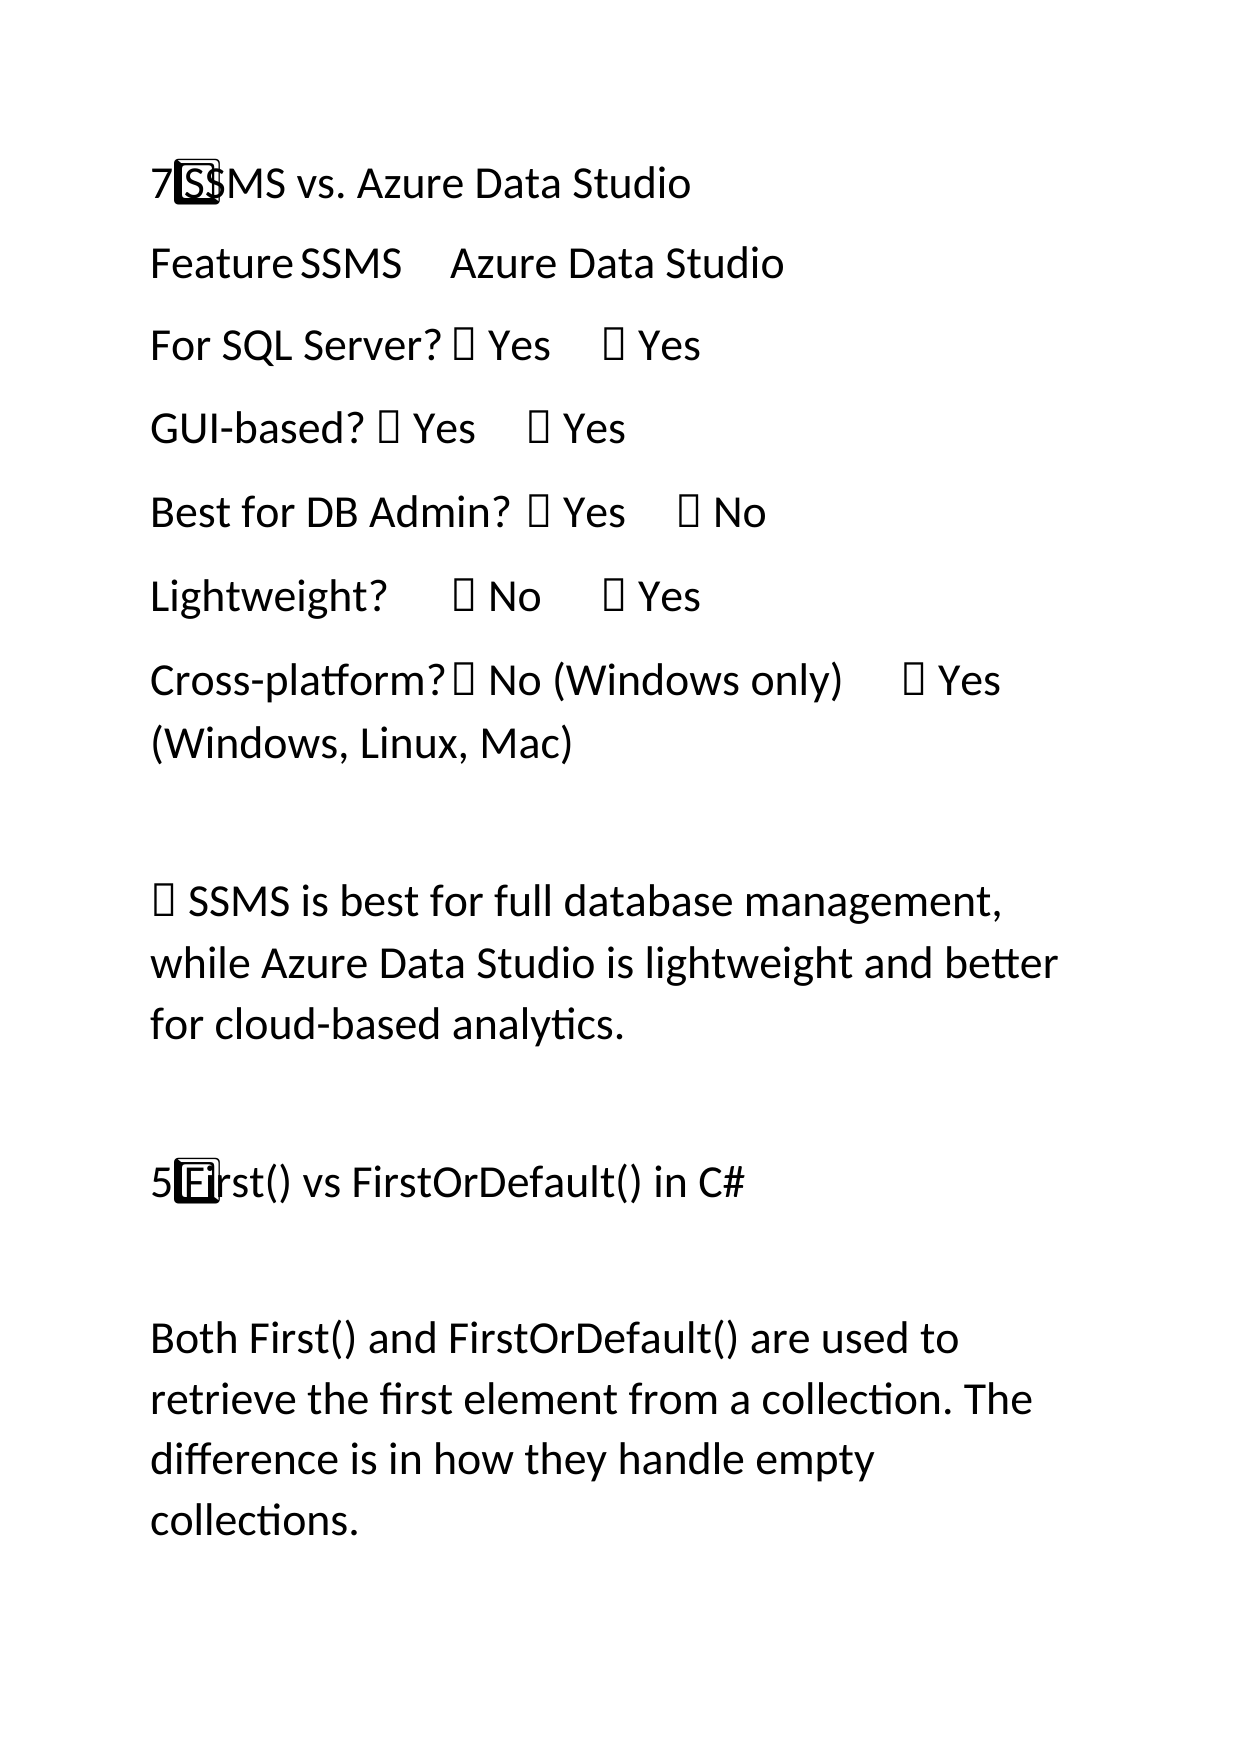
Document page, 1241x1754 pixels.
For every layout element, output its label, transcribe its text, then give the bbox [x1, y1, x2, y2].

text Both First() and FirstOrDefault() are used to retrieve the first element from a collection. The difference is in how they handle empty collections. [150, 1309, 1090, 1546]
text 📌 SSMS is best for full database management, while Azure Data Studio is lightweight and better for cloud-based analytics. [150, 867, 1090, 1051]
text For SQL Server? ✅ Yes ✅ Yes [150, 311, 1090, 373]
text Cross-platform? ❌ No (Windows only) ✅ Yes (Windows, Linux, Mac) [150, 647, 1090, 769]
text Lightweight? ❌ No ✅ Yes [150, 563, 1090, 625]
text GUI-based? ✅ Yes ✅ Yes [150, 395, 1090, 457]
text Feature SSMS Azure Data Studio [150, 234, 1090, 290]
text 7️⃣ SSMS vs. Azure Data Studio [150, 150, 1090, 212]
text Best for DB Admin? ✅ Yes ❌ No [150, 479, 1090, 541]
text 5️⃣ First() vs FirstOrDefault() in C# [150, 1148, 1090, 1211]
